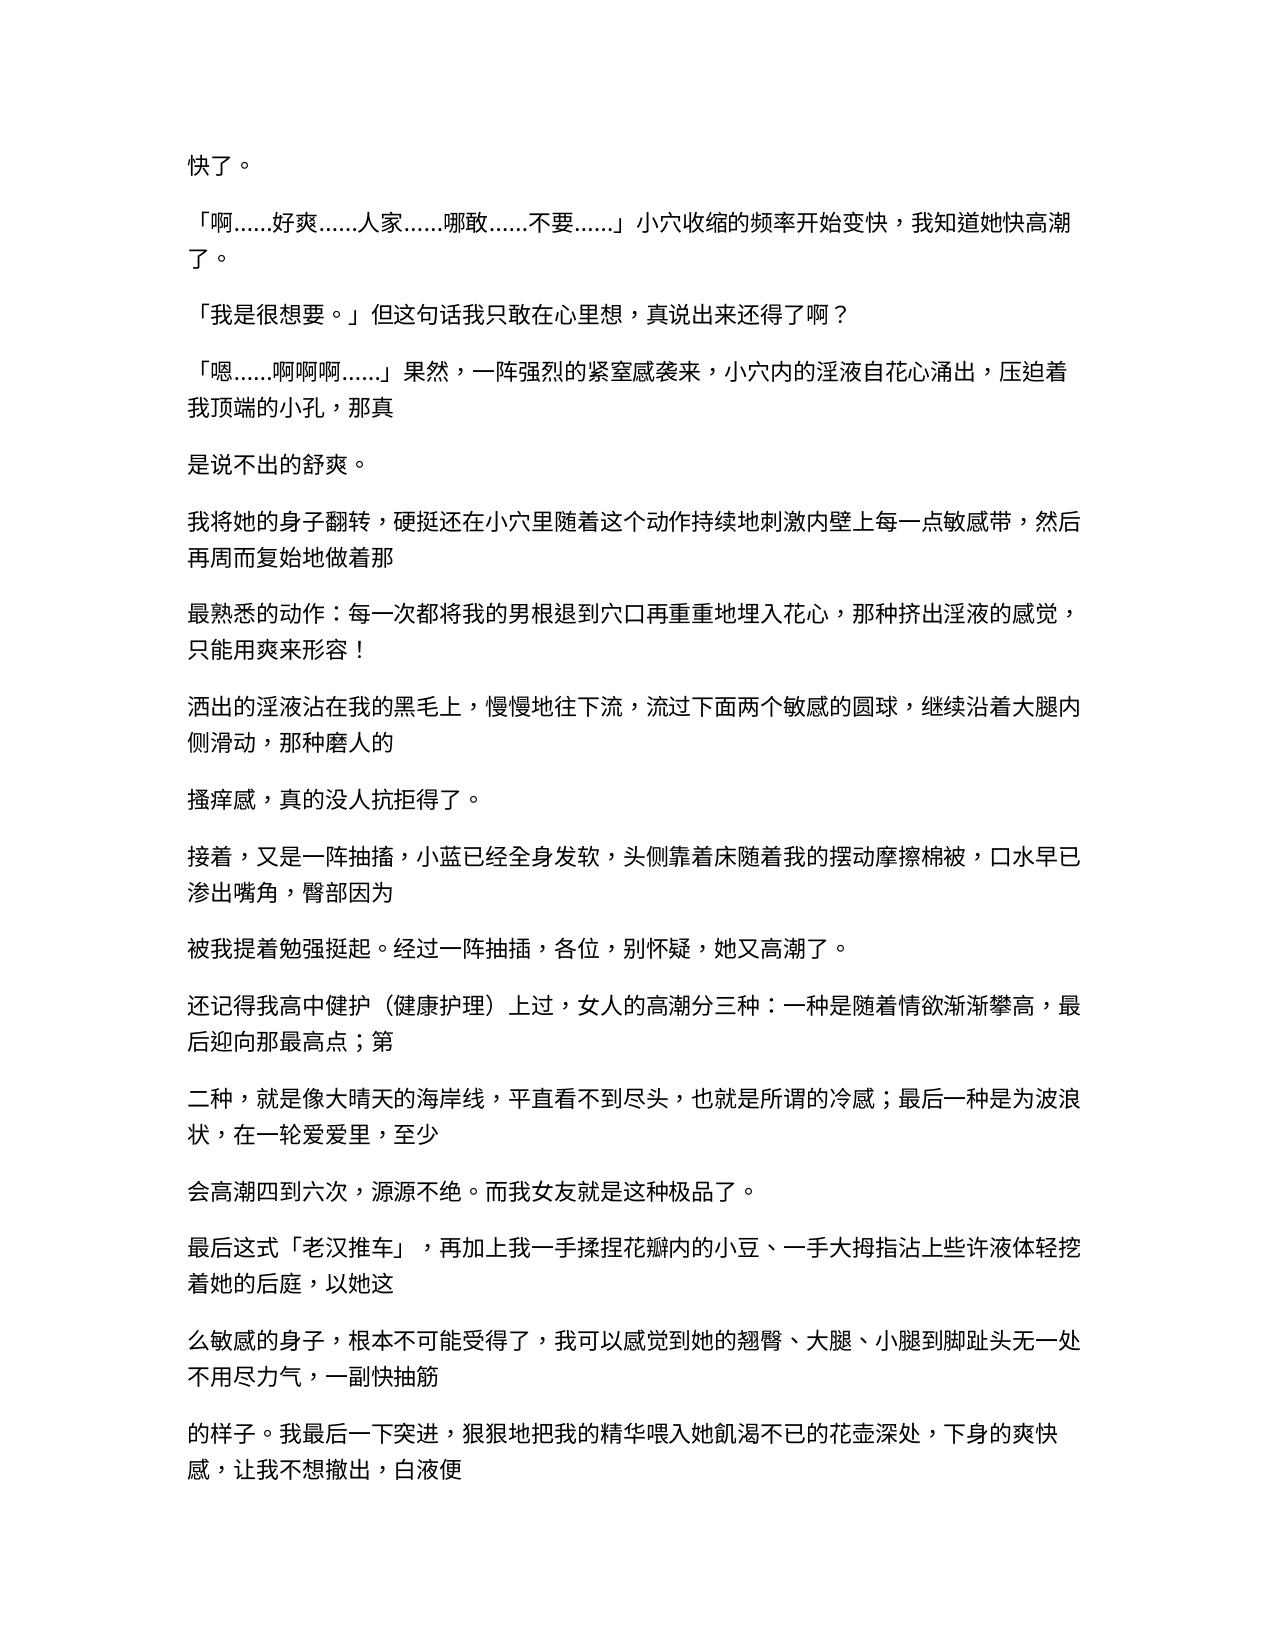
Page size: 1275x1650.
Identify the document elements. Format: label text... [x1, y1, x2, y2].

text 会高潮四到六次，源源不绝。而我女友就是这种极品了。 [187, 1176, 1087, 1207]
text 「嗯……啊啊啊……」果然，一阵强烈的紧窒感袭来，小穴内的淫液自花心涌出，压迫着我顶端的小孔，那真 [187, 356, 1087, 423]
text 还记得我高中健护（健康护理）上过，女人的高潮分三种：一种是随着情欲渐渐攀高，最后迎向那最高点；第 [187, 990, 1087, 1057]
text 「啊……好爽……人家……哪敢……不要……」小穴收缩的频率开始变快，我知道她快高潮了。 [187, 207, 1087, 274]
text 最后这式「老汉推车」，再加上我一手揉捏花瓣内的小豆、一手大拇指沾上些许液体轻挖着她的后庭，以她这 [187, 1232, 1087, 1299]
text 么敏感的身子，根本不可能受得了，我可以感觉到她的翘臀、大腿、小腿到脚趾头无一处不用尽力气，一副快抽筋 [187, 1325, 1087, 1392]
text 搔痒感，真的没人抗拒得了。 [187, 784, 1087, 815]
text 快了。 [187, 150, 1087, 181]
text 洒出的淫液沾在我的黑毛上，慢慢地往下流，流过下面两个敏感的圆球，继续沿着大腿内侧滑动，那种磨人的 [187, 691, 1087, 758]
text 最熟悉的动作：每一次都将我的男根退到穴口再重重地埋入花心，那种挤出淫液的感觉，只能用爽来形容！ [187, 598, 1087, 666]
text 「我是很想要。」但这句话我只敢在心里想，真说出来还得了啊？ [187, 299, 1087, 331]
text 是说不出的舒爽。 [187, 449, 1087, 480]
text 二种，就是像大晴天的海岸线，平直看不到尽头，也就是所谓的冷感；最后一种是为波浪状，在一轮爱爱里，至少 [187, 1083, 1087, 1150]
text 的样子。我最后一下突进，狠狠地把我的精华喂入她飢渴不已的花壶深处，下身的爽快感，让我不想撤出，白液便 [187, 1418, 1087, 1485]
text 我将她的身子翻转，硬挺还在小穴里随着这个动作持续地刺激内壁上每一点敏感带，然后再周而复始地做着那 [187, 506, 1087, 573]
text 接着，又是一阵抽搐，小蓝已经全身发软，头侧靠着床随着我的摆动摩擦棉被，口水早已渗出嘴角，臀部因为 [187, 841, 1087, 908]
text 被我提着勉强挺起。经过一阵抽插，各位，别怀疑，她又高潮了。 [187, 933, 1087, 964]
